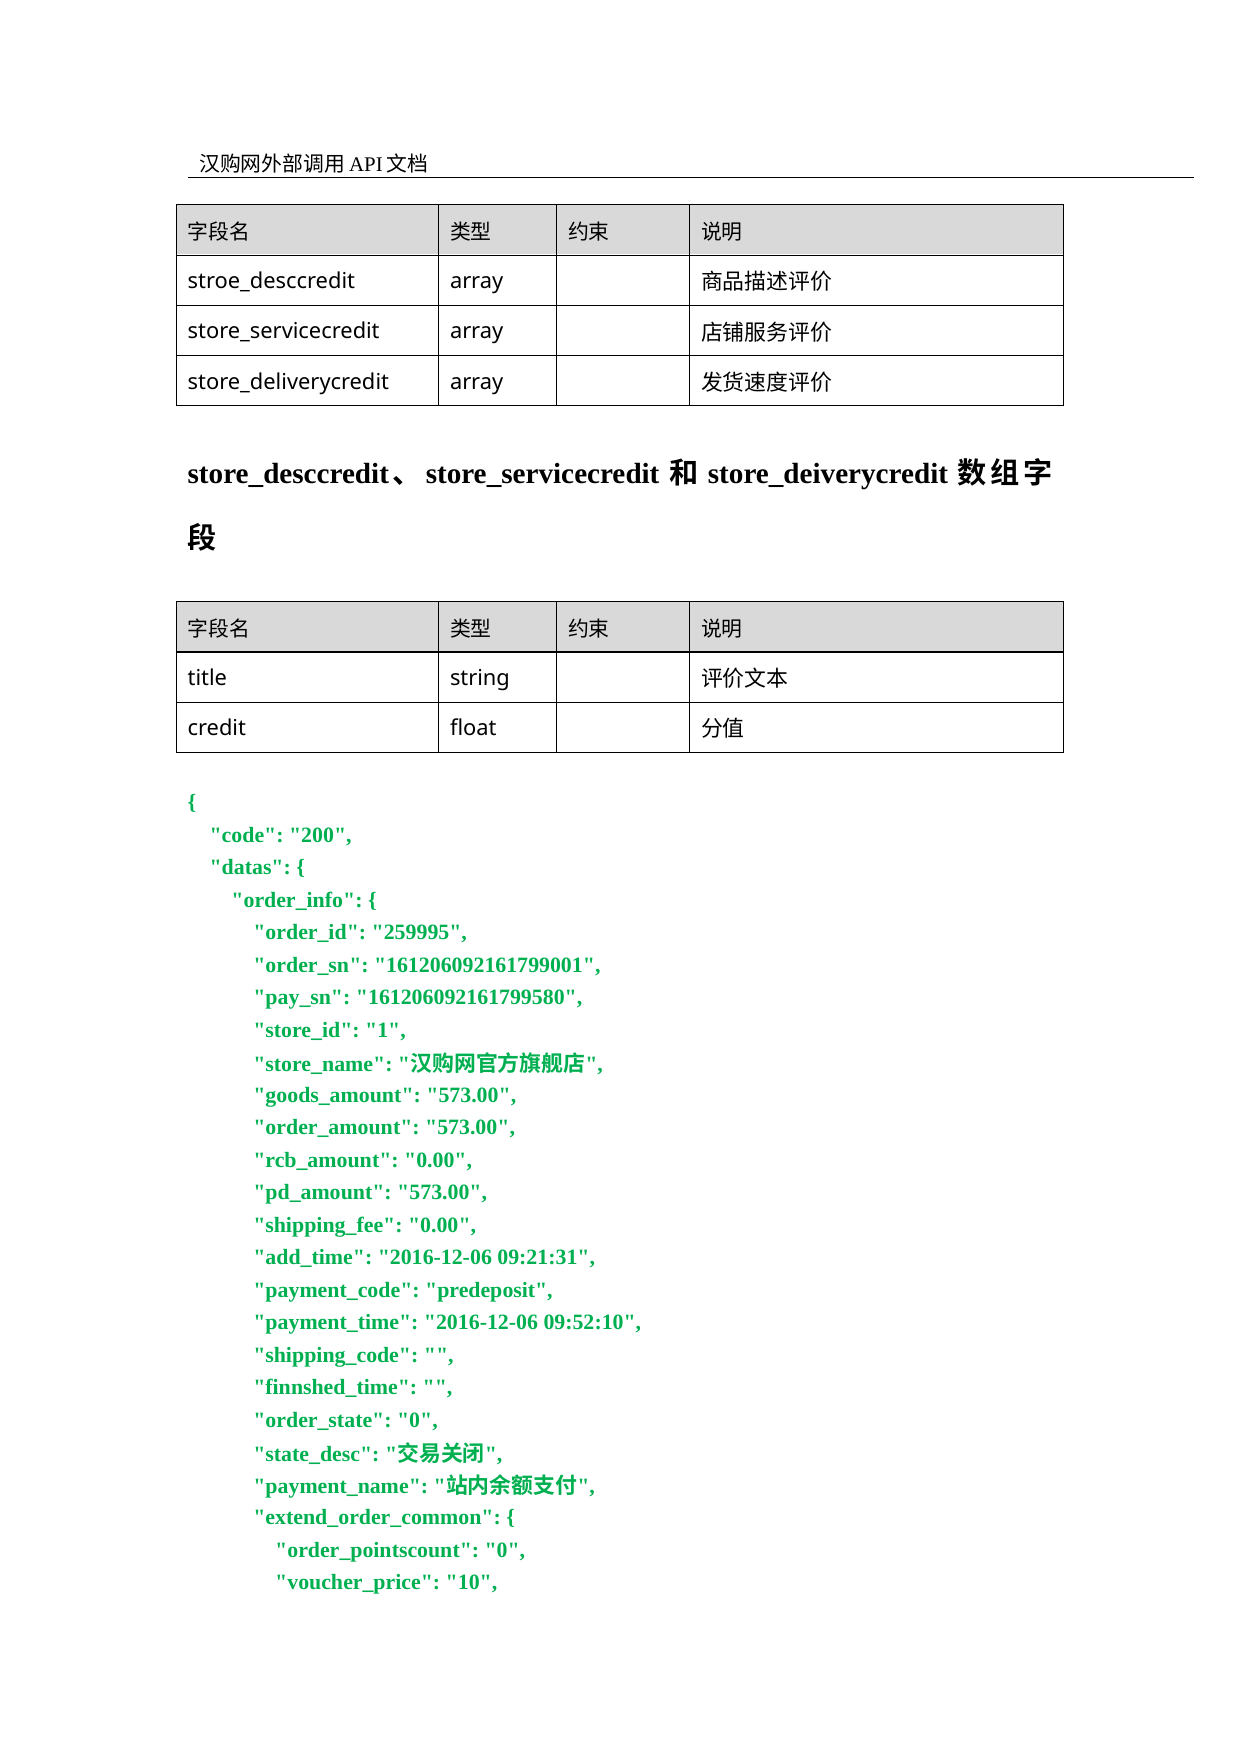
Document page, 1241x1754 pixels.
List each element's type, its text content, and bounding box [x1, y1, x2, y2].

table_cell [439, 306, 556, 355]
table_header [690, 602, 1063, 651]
text "add_time": "2016-12-06 09:21:31", [187, 1240, 1053, 1273]
text "finnshed_time": "", [187, 1370, 1053, 1403]
text "order_state": "0", [187, 1403, 1053, 1435]
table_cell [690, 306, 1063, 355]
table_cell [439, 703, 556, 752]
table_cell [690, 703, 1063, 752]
text "order_pointscount": "0", [187, 1533, 1053, 1565]
text "store_id": "1", [187, 1013, 1053, 1045]
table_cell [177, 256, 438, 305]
text "order_id": "259995", [187, 915, 1053, 948]
text "pay_sn": "161206092161799580", [187, 980, 1053, 1013]
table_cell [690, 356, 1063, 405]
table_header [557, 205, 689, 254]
text "order_amount": "573.00", [187, 1110, 1053, 1143]
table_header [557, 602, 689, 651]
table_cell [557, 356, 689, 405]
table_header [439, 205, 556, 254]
text "code": "200", [187, 818, 1053, 850]
text store_desccredit、store_servicecredit和store_deiverycredit数组字段 [187, 439, 1053, 569]
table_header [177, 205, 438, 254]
text "extend_order_common": { [187, 1500, 1053, 1533]
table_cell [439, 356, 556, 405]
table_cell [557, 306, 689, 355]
text "voucher_price": "10", [187, 1565, 1053, 1598]
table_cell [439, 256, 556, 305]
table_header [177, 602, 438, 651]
text "order_info": { [187, 883, 1053, 915]
text "state_desc": "交易关闭", [187, 1435, 1053, 1468]
text "pd_amount": "573.00", [187, 1175, 1053, 1208]
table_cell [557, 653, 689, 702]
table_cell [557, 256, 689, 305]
text "payment_time": "2016-12-06 09:52:10", [187, 1305, 1053, 1338]
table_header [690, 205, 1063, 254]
text { [187, 785, 1053, 818]
text "goods_amount": "573.00", [187, 1078, 1053, 1110]
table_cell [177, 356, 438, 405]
text "order_sn": "161206092161799001", [187, 948, 1053, 980]
text "payment_code": "predeposit", [187, 1273, 1053, 1305]
text "shipping_fee": "0.00", [187, 1208, 1053, 1240]
text "rcb_amount": "0.00", [187, 1143, 1053, 1175]
text "shipping_code": "", [187, 1338, 1053, 1370]
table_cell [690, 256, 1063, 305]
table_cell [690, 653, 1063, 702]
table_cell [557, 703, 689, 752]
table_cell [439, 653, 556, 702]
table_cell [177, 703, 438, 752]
text "store_name": "汉购网官方旗舰店", [187, 1045, 1053, 1078]
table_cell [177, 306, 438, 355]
text "datas": { [187, 850, 1053, 883]
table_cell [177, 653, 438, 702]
text "payment_name": "站内余额支付", [187, 1468, 1053, 1500]
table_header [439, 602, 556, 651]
